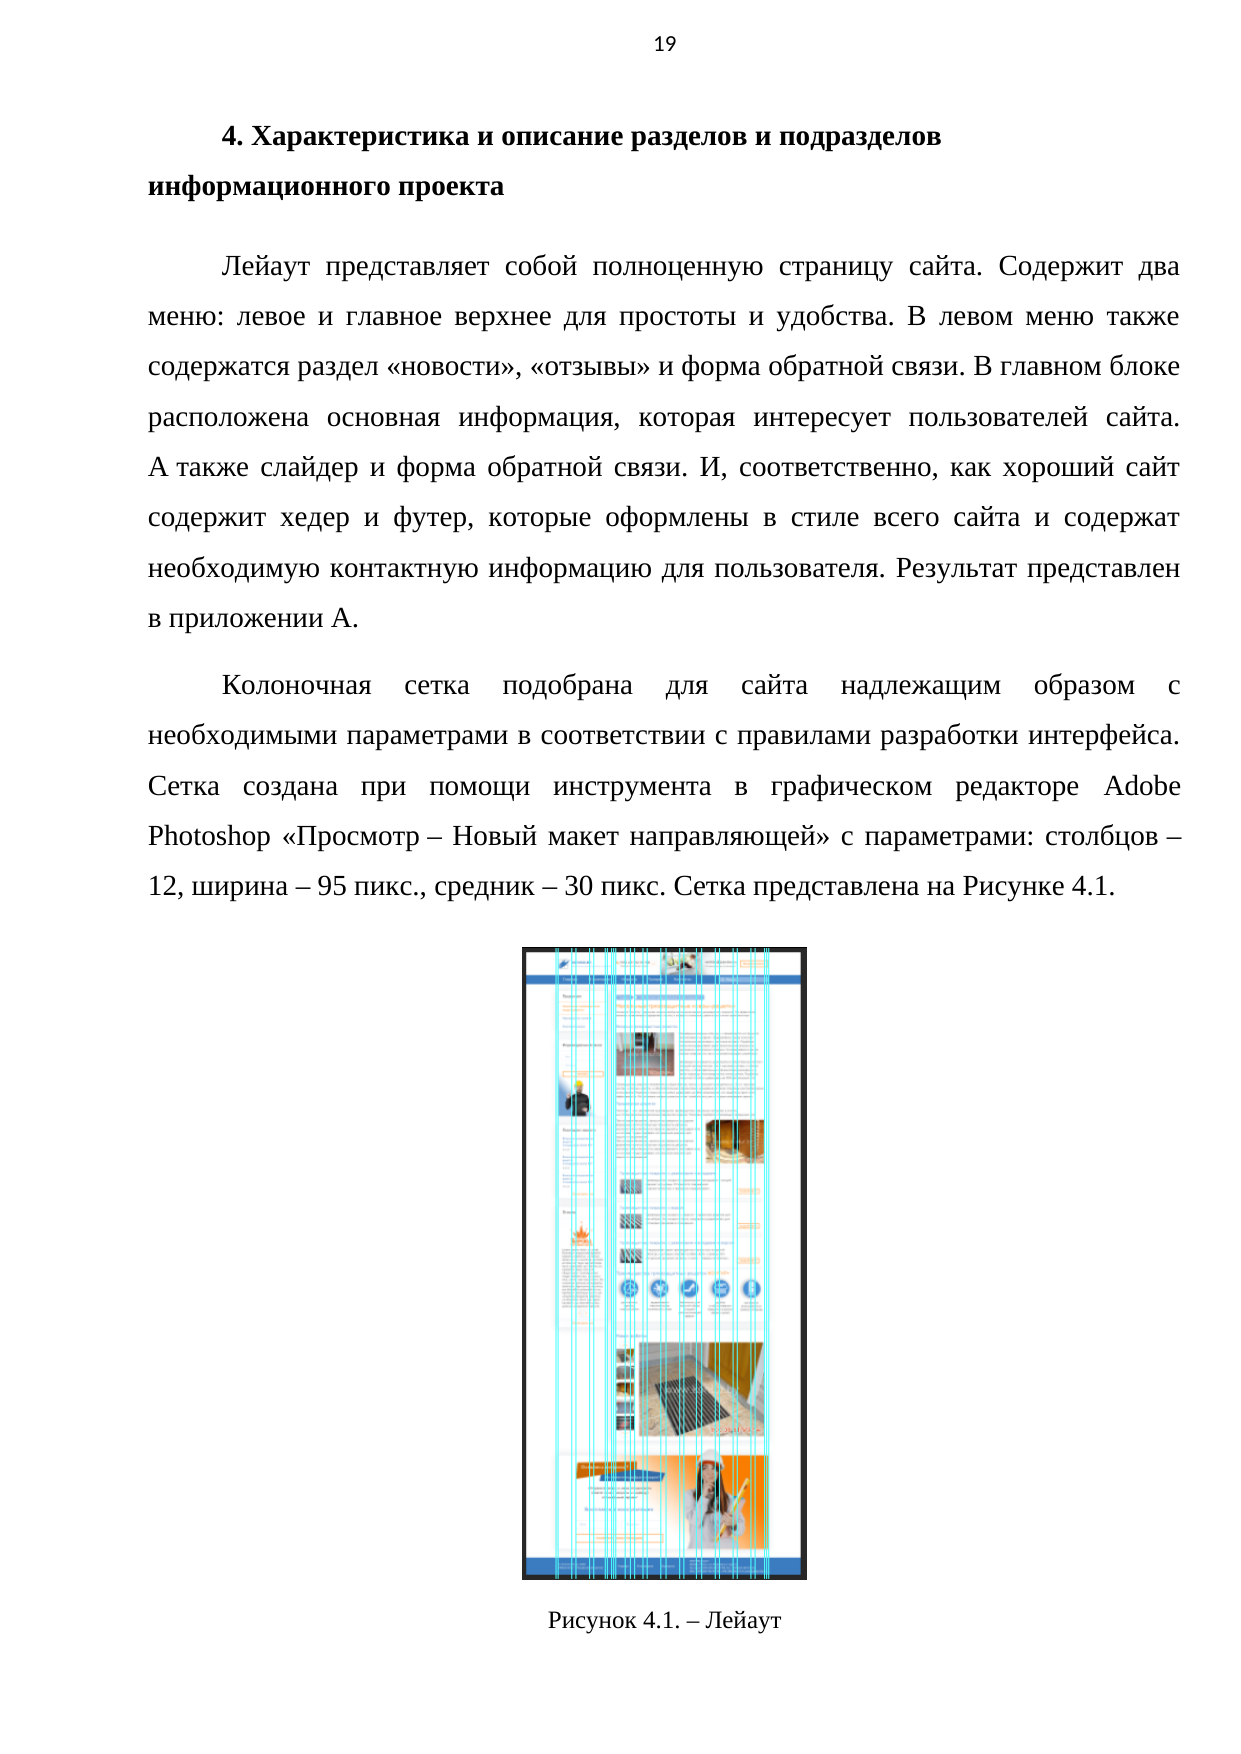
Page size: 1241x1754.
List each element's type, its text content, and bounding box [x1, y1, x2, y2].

text Характеристика и описание разделов и подразделов информационного проекта [148, 118, 1181, 202]
picture [522, 947, 807, 1580]
text Лейаут представляет собой полноценную страницу сайта. Содержит два меню: левое и главное верхнее для простоты и удобства. В левом меню также содержатся раздел «новости», «отзывы» и форма обратной связи. В главном блоке расположена основная информация, которая интересует пользователей сайта. А также слайдер и форма обратной связи. И, соответственно, как хороший сайт содержит хедер и футер, которые оформлены в стиле всего сайта и содержат необходимую контактную информацию для пользователя. Результат представлен в приложении А. [148, 248, 1181, 634]
text Колоночная сетка подобрана для сайта надлежащим образом с необходимыми параметрами в соответствии с правилами разработки интерфейса. Сетка создана при помощи инструмента в графическом редакторе Adobe Photoshop «Просмотр – Новый макет направляющей» с параметрами: столбцов – 12, ширина – 95 пикс., средник – 30 пикс. Сетка представлена на Рисунке 4.1. [148, 667, 1181, 902]
text Рисунок 4.1. – Лейаут [148, 1606, 1181, 1634]
